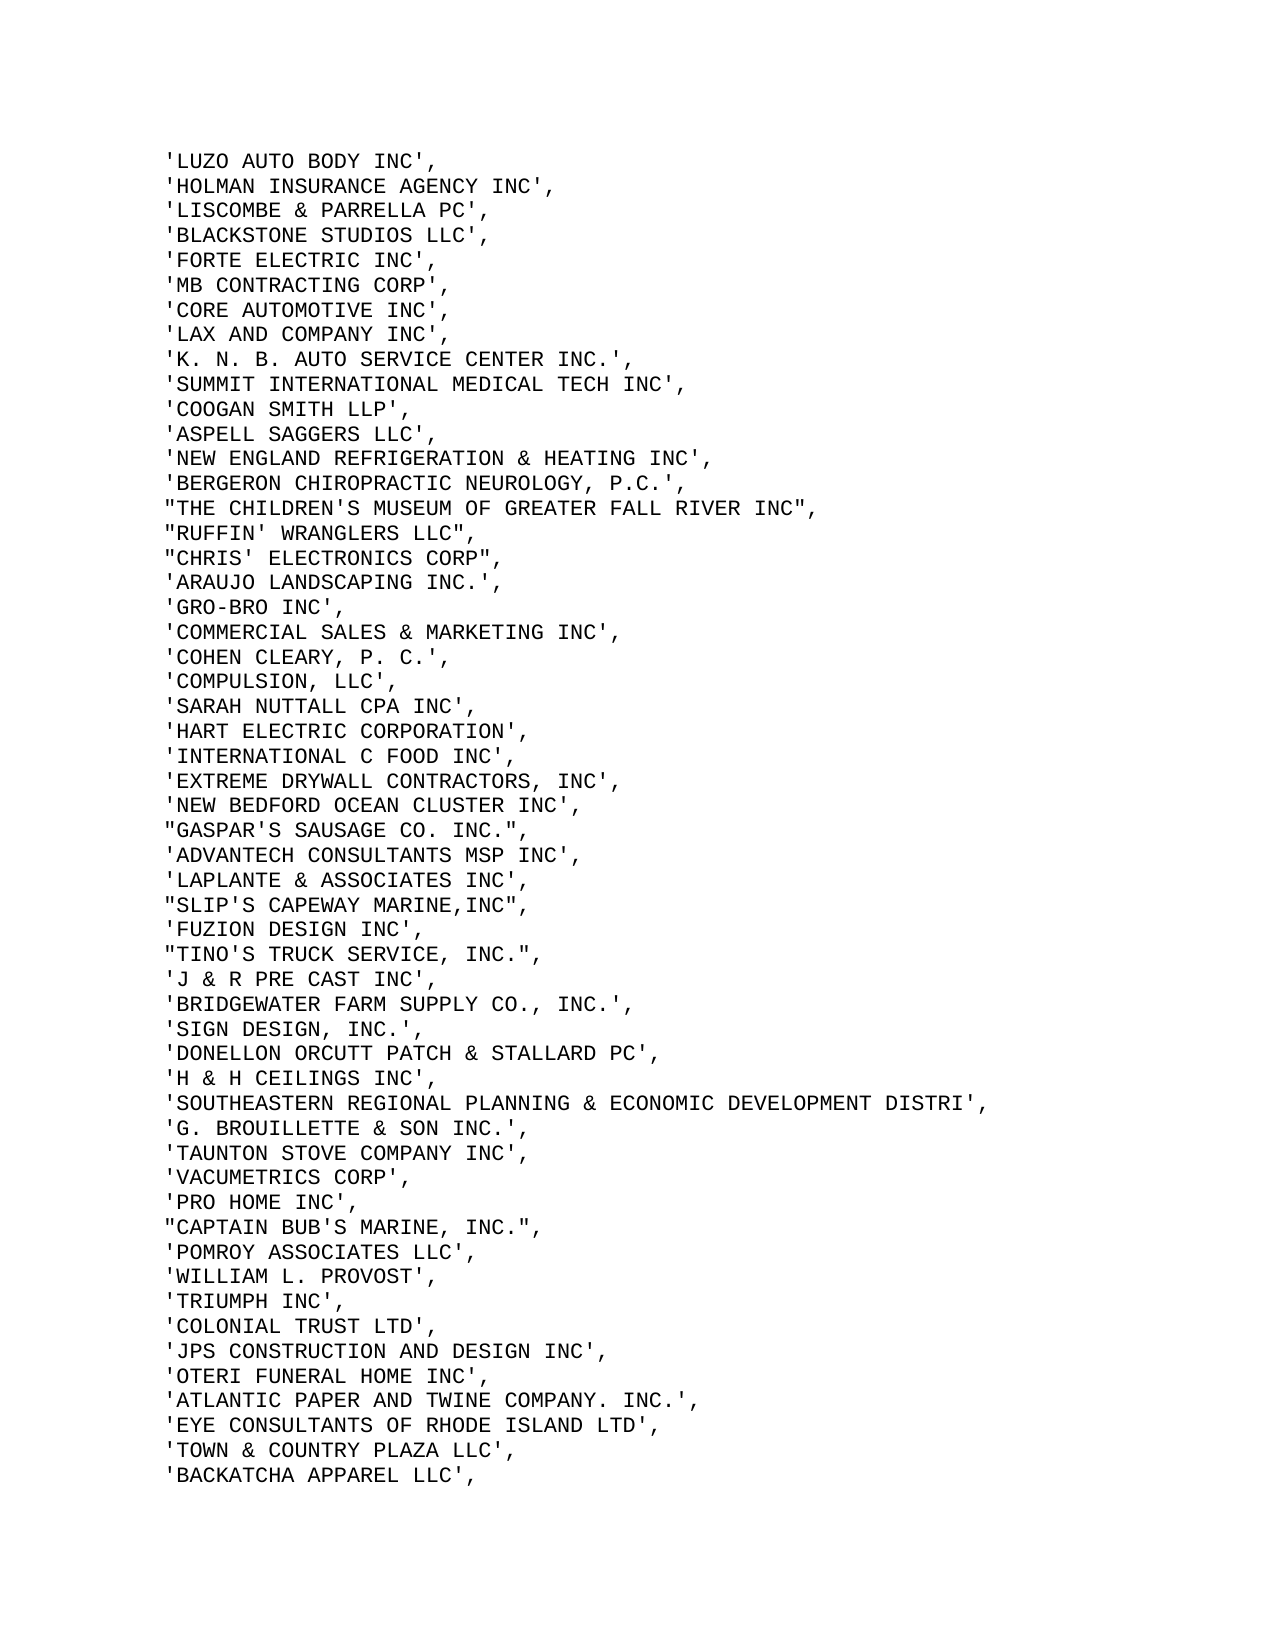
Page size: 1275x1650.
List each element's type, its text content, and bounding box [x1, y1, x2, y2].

text "SLIP'S CAPEWAY MARINE,INC", [150, 894, 1125, 918]
text 'BERGERON CHIROPRACTIC NEUROLOGY, P.C.', [150, 472, 1125, 497]
text 'LAX AND COMPANY INC', [150, 323, 1125, 348]
text 'EYE CONSULTANTS OF RHODE ISLAND LTD', [150, 1414, 1125, 1439]
text 'COHEN CLEARY, P. C.', [150, 646, 1125, 671]
text 'K. N. B. AUTO SERVICE CENTER INC.', [150, 348, 1125, 373]
text 'HOLMAN INSURANCE AGENCY INC', [150, 175, 1125, 199]
text 'EXTREME DRYWALL CONTRACTORS, INC', [150, 770, 1125, 794]
text 'SUMMIT INTERNATIONAL MEDICAL TECH INC', [150, 373, 1125, 398]
text 'CORE AUTOMOTIVE INC', [150, 299, 1125, 323]
text 'TOWN & COUNTRY PLAZA LLC', [150, 1439, 1125, 1464]
text 'ADVANTECH CONSULTANTS MSP INC', [150, 844, 1125, 869]
text 'ARAUJO LANDSCAPING INC.', [150, 571, 1125, 596]
text 'WILLIAM L. PROVOST', [150, 1266, 1125, 1290]
text 'MB CONTRACTING CORP', [150, 274, 1125, 299]
text 'SIGN DESIGN, INC.', [150, 1018, 1125, 1042]
text "TINO'S TRUCK SERVICE, INC.", [150, 943, 1125, 968]
text 'TAUNTON STOVE COMPANY INC', [150, 1142, 1125, 1166]
text 'HART ELECTRIC CORPORATION', [150, 720, 1125, 745]
text 'ASPELL SAGGERS LLC', [150, 423, 1125, 447]
text 'LISCOMBE & PARRELLA PC', [150, 199, 1125, 224]
text "CHRIS' ELECTRONICS CORP", [150, 547, 1125, 571]
text "GASPAR'S SAUSAGE CO. INC.", [150, 819, 1125, 844]
text 'H & H CEILINGS INC', [150, 1067, 1125, 1092]
text 'NEW ENGLAND REFRIGERATION & HEATING INC', [150, 447, 1125, 472]
text 'OTERI FUNERAL HOME INC', [150, 1365, 1125, 1389]
text 'POMROY ASSOCIATES LLC', [150, 1241, 1125, 1266]
text 'ATLANTIC PAPER AND TWINE COMPANY. INC.', [150, 1389, 1125, 1414]
text 'FUZION DESIGN INC', [150, 918, 1125, 943]
text 'COMPULSION, LLC', [150, 671, 1125, 695]
text 'COOGAN SMITH LLP', [150, 398, 1125, 423]
text 'LAPLANTE & ASSOCIATES INC', [150, 869, 1125, 894]
text "THE CHILDREN'S MUSEUM OF GREATER FALL RIVER INC", [150, 497, 1125, 522]
text 'NEW BEDFORD OCEAN CLUSTER INC', [150, 794, 1125, 819]
text 'DONELLON ORCUTT PATCH & STALLARD PC', [150, 1042, 1125, 1067]
text 'BLACKSTONE STUDIOS LLC', [150, 224, 1125, 249]
text 'LUZO AUTO BODY INC', [150, 150, 1125, 175]
text 'INTERNATIONAL C FOOD INC', [150, 745, 1125, 770]
text 'J & R PRE CAST INC', [150, 968, 1125, 993]
text 'FORTE ELECTRIC INC', [150, 249, 1125, 274]
text 'BACKATCHA APPAREL LLC', [150, 1464, 1125, 1489]
text 'VACUMETRICS CORP', [150, 1166, 1125, 1191]
text 'SARAH NUTTALL CPA INC', [150, 695, 1125, 720]
text 'SOUTHEASTERN REGIONAL PLANNING & ECONOMIC DEVELOPMENT DISTRI', [150, 1092, 1125, 1117]
text 'COMMERCIAL SALES & MARKETING INC', [150, 621, 1125, 646]
text 'PRO HOME INC', [150, 1191, 1125, 1216]
text 'TRIUMPH INC', [150, 1290, 1125, 1315]
text 'JPS CONSTRUCTION AND DESIGN INC', [150, 1340, 1125, 1365]
text 'BRIDGEWATER FARM SUPPLY CO., INC.', [150, 993, 1125, 1018]
text 'G. BROUILLETTE & SON INC.', [150, 1117, 1125, 1142]
text "CAPTAIN BUB'S MARINE, INC.", [150, 1216, 1125, 1241]
text 'GRO-BRO INC', [150, 596, 1125, 621]
text "RUFFIN' WRANGLERS LLC", [150, 522, 1125, 547]
text 'COLONIAL TRUST LTD', [150, 1315, 1125, 1340]
